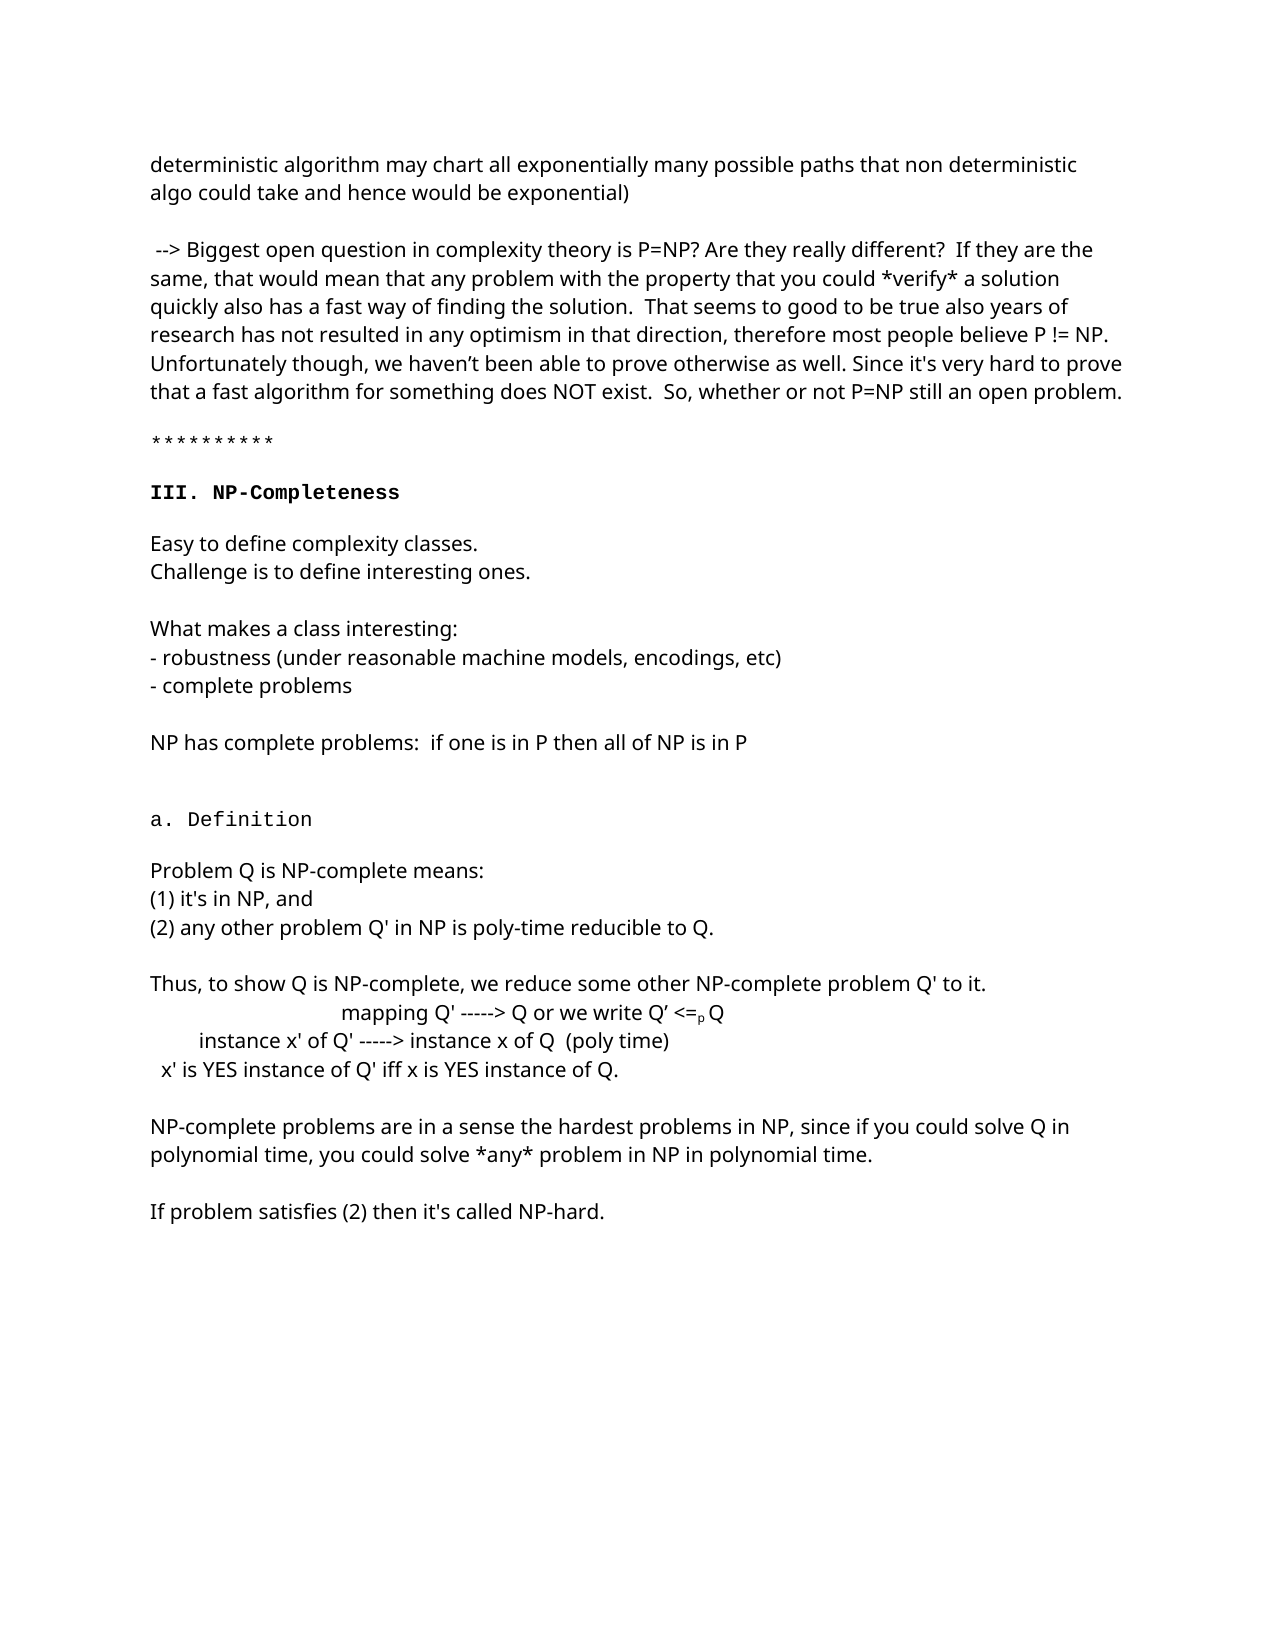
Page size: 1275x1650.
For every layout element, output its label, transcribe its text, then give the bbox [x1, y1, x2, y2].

text mapping Q' -----> Q or we write Q’ <=p Q [150, 998, 1125, 1026]
text If problem satisfies (2) then it's called NP-hard. [150, 1197, 1125, 1226]
text - robustness (under reasonable machine models, encodings, etc) [150, 643, 1125, 671]
text What makes a class interesting: [150, 614, 1125, 643]
text Challenge is to define interesting ones. [150, 557, 1125, 586]
text Thus, to show Q is NP-complete, we reduce some other NP-complete problem Q' to it. [150, 969, 1125, 998]
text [150, 150, 1125, 207]
text --> Biggest open question in complexity theory is P=NP? Are they really different? If they are the same, that would mean that any problem with the property that you could *verify* a solution quickly also has a fast way of finding the solution. That seems to good to be true also years of research has not resulted in any optimism in that direction, therefore most people believe P != NP. [150, 235, 1125, 349]
text NP-complete problems are in a sense the hardest problems in NP, since if you could solve Q in polynomial time, you could solve *any* problem in NP in polynomial time. [150, 1112, 1125, 1169]
text instance x' of Q' -----> instance x of Q (poly time) [150, 1026, 1125, 1055]
text x' is YES instance of Q' iff x is YES instance of Q. [150, 1055, 1125, 1083]
text - complete problems [150, 671, 1125, 699]
text Unfortunately though, we haven’t been able to prove otherwise as well. Since it's very hard to prove that a fast algorithm for something does NOT exist. So, whether or not P=NP still an open problem. [150, 349, 1125, 406]
text (1) it's in NP, and [150, 884, 1125, 913]
text Easy to define complexity classes. [150, 529, 1125, 557]
text III. NP-Completeness [150, 482, 1125, 505]
text Problem Q is NP-complete means: [150, 856, 1125, 884]
text ********** [150, 434, 1125, 458]
text (2) any other problem Q' in NP is poly-time reducible to Q. [150, 913, 1125, 941]
text NP has complete problems: if one is in P then all of NP is in P [150, 728, 1125, 756]
text a. Definition [150, 808, 1125, 832]
